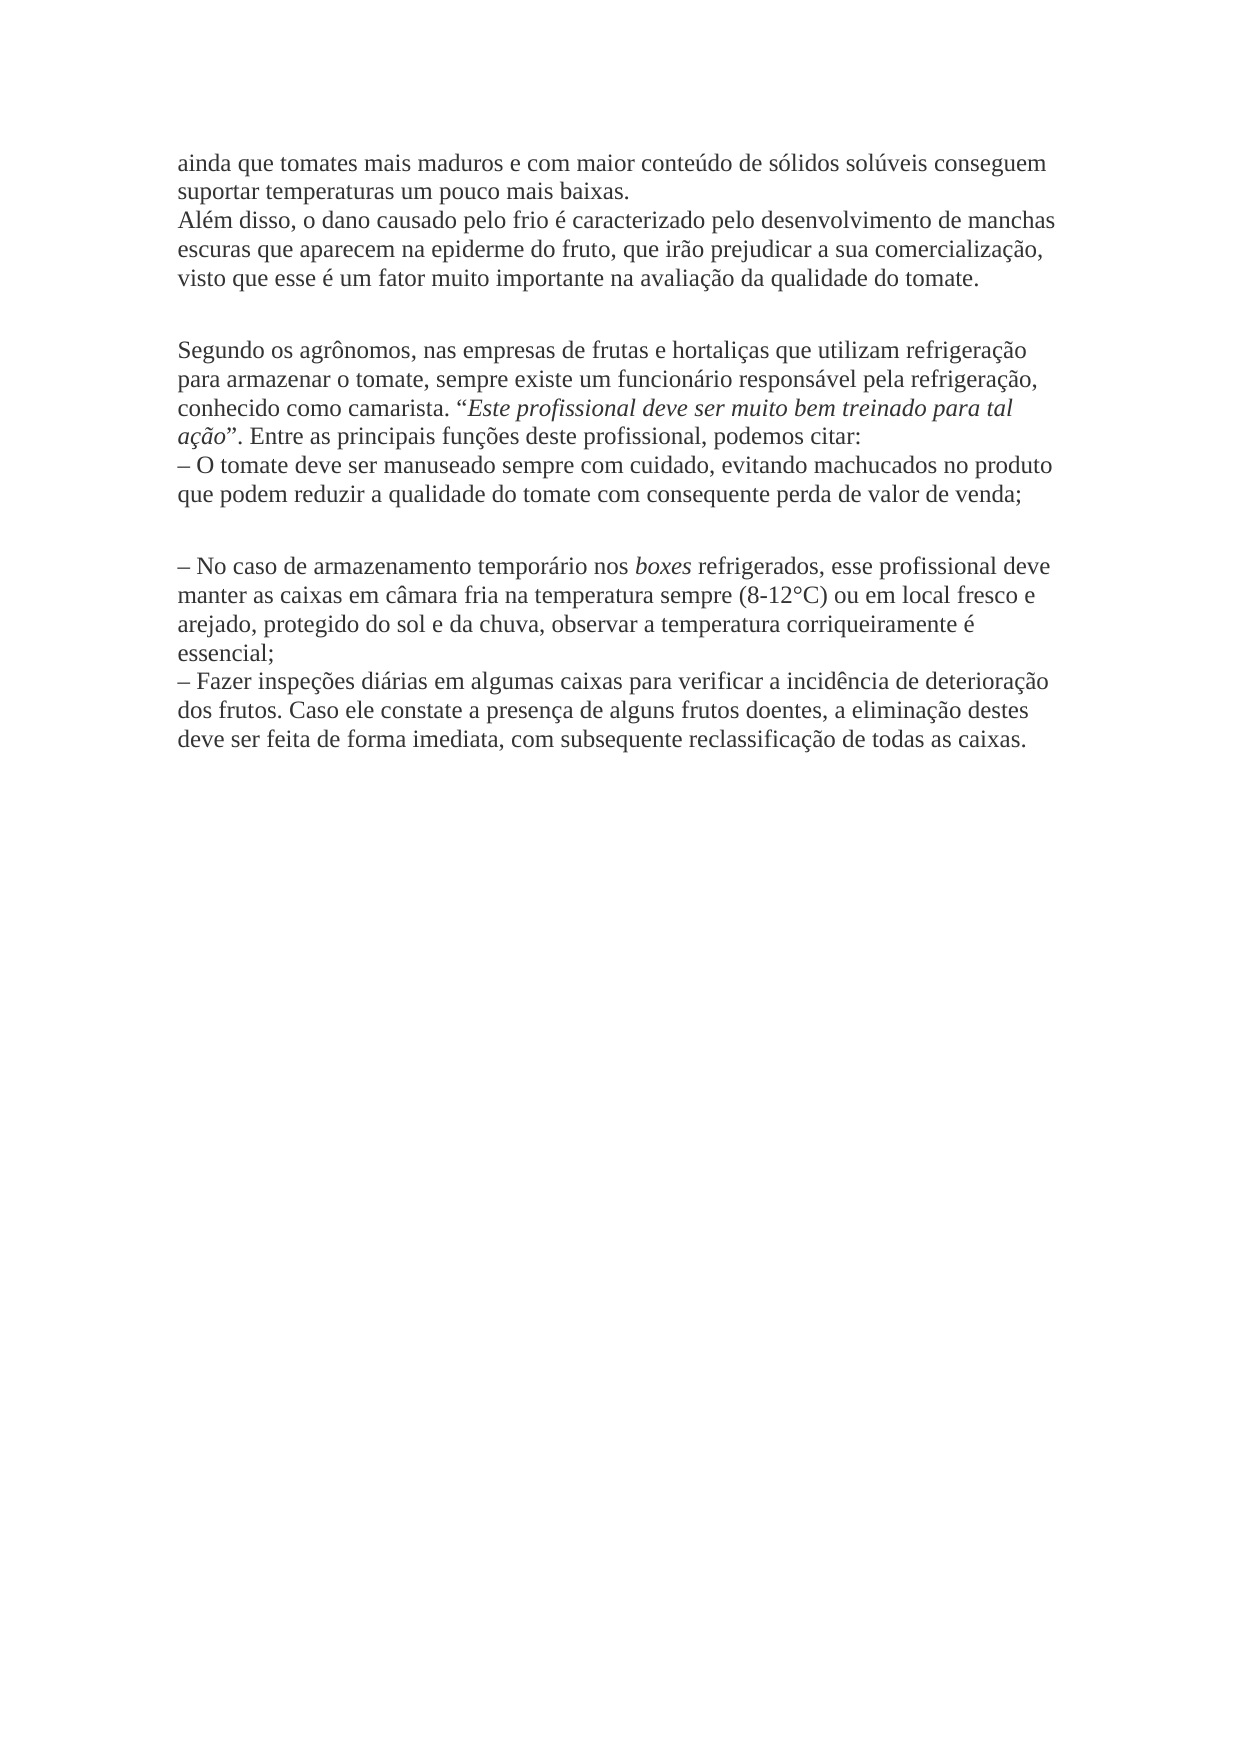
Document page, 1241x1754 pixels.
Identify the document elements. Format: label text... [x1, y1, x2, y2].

text – Fazer inspeções diárias em algumas caixas para verificar a incidência de deterioração dos frutos. Caso ele constate a presença de alguns frutos doentes, a eliminação destes deve ser feita de forma imediata, com subsequente reclassificação de todas as caixas. [177, 666, 1063, 753]
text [177, 148, 1063, 205]
text – O tomate deve ser manuseado sempre com cuidado, evitando machucados no produto que podem reduzir a qualidade do tomate com consequente perda de valor de venda; [177, 450, 1063, 508]
text – No caso de armazenamento temporário nos boxes refrigerados, esse profissional deve manter as caixas em câmara fria na temperatura sempre (8-12°C) ou em local fresco e arejado, protegido do sol e da chuva, observar a temperatura corriqueiramente é essencial; [177, 551, 1063, 666]
text Segundo os agrônomos, nas empresas de frutas e hortaliças que utilizam refrigeração para armazenar o tomate, sempre existe um funcionário responsável pela refrigeração, conhecido como camarista. “Este profissional deve ser muito bem treinado para tal ação”. Entre as principais funções deste profissional, podemos citar: [177, 335, 1063, 450]
text Além disso, o dano causado pelo frio é caracterizado pelo desenvolvimento de manchas escuras que aparecem na epiderme do fruto, que irão prejudicar a sua comercialização, visto que esse é um fator muito importante na avaliação da qualidade do tomate. [177, 205, 1063, 291]
